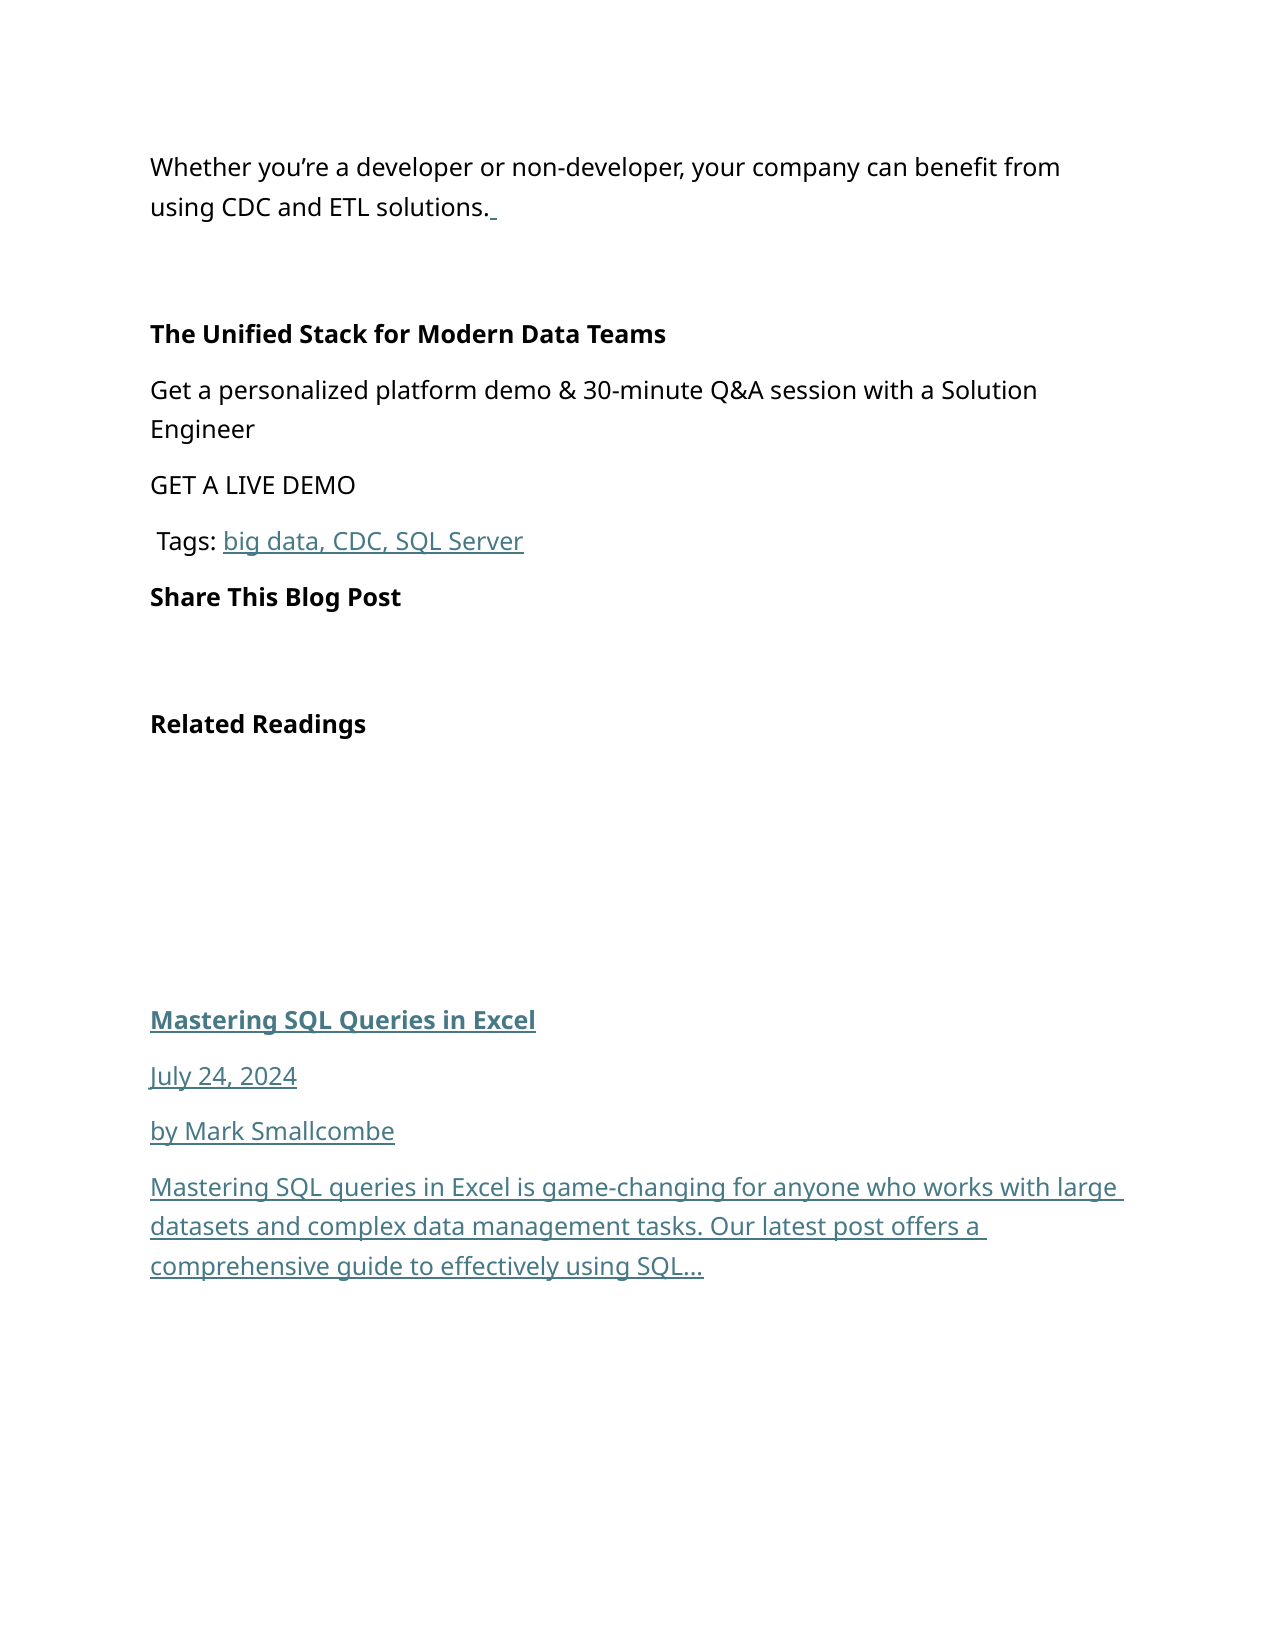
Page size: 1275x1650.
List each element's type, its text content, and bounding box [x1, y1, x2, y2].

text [150, 150, 1125, 223]
text GET A LIVE DEMO [150, 468, 1125, 502]
text July 24, 2024 [150, 1058, 1125, 1092]
text Get a personalized platform demo & 30-minute Q&A session with a Solution Engineer [150, 373, 1125, 446]
text Mastering SQL queries in Excel is game-changing for anyone who works with large datasets and complex data management tasks. Our latest post offers a comprehensive guide to effectively using SQL... [150, 1170, 1125, 1282]
text Tags: big data, CDC, SQL Server [150, 523, 1125, 558]
text The Unified Stack for Modern Data Teams [150, 317, 1125, 351]
text Share This Blog Post [150, 579, 1125, 613]
text Related Readings [150, 707, 1125, 741]
text by Mark Smallcombe [150, 1114, 1125, 1148]
text Mastering SQL Queries in Excel [150, 1002, 1125, 1036]
